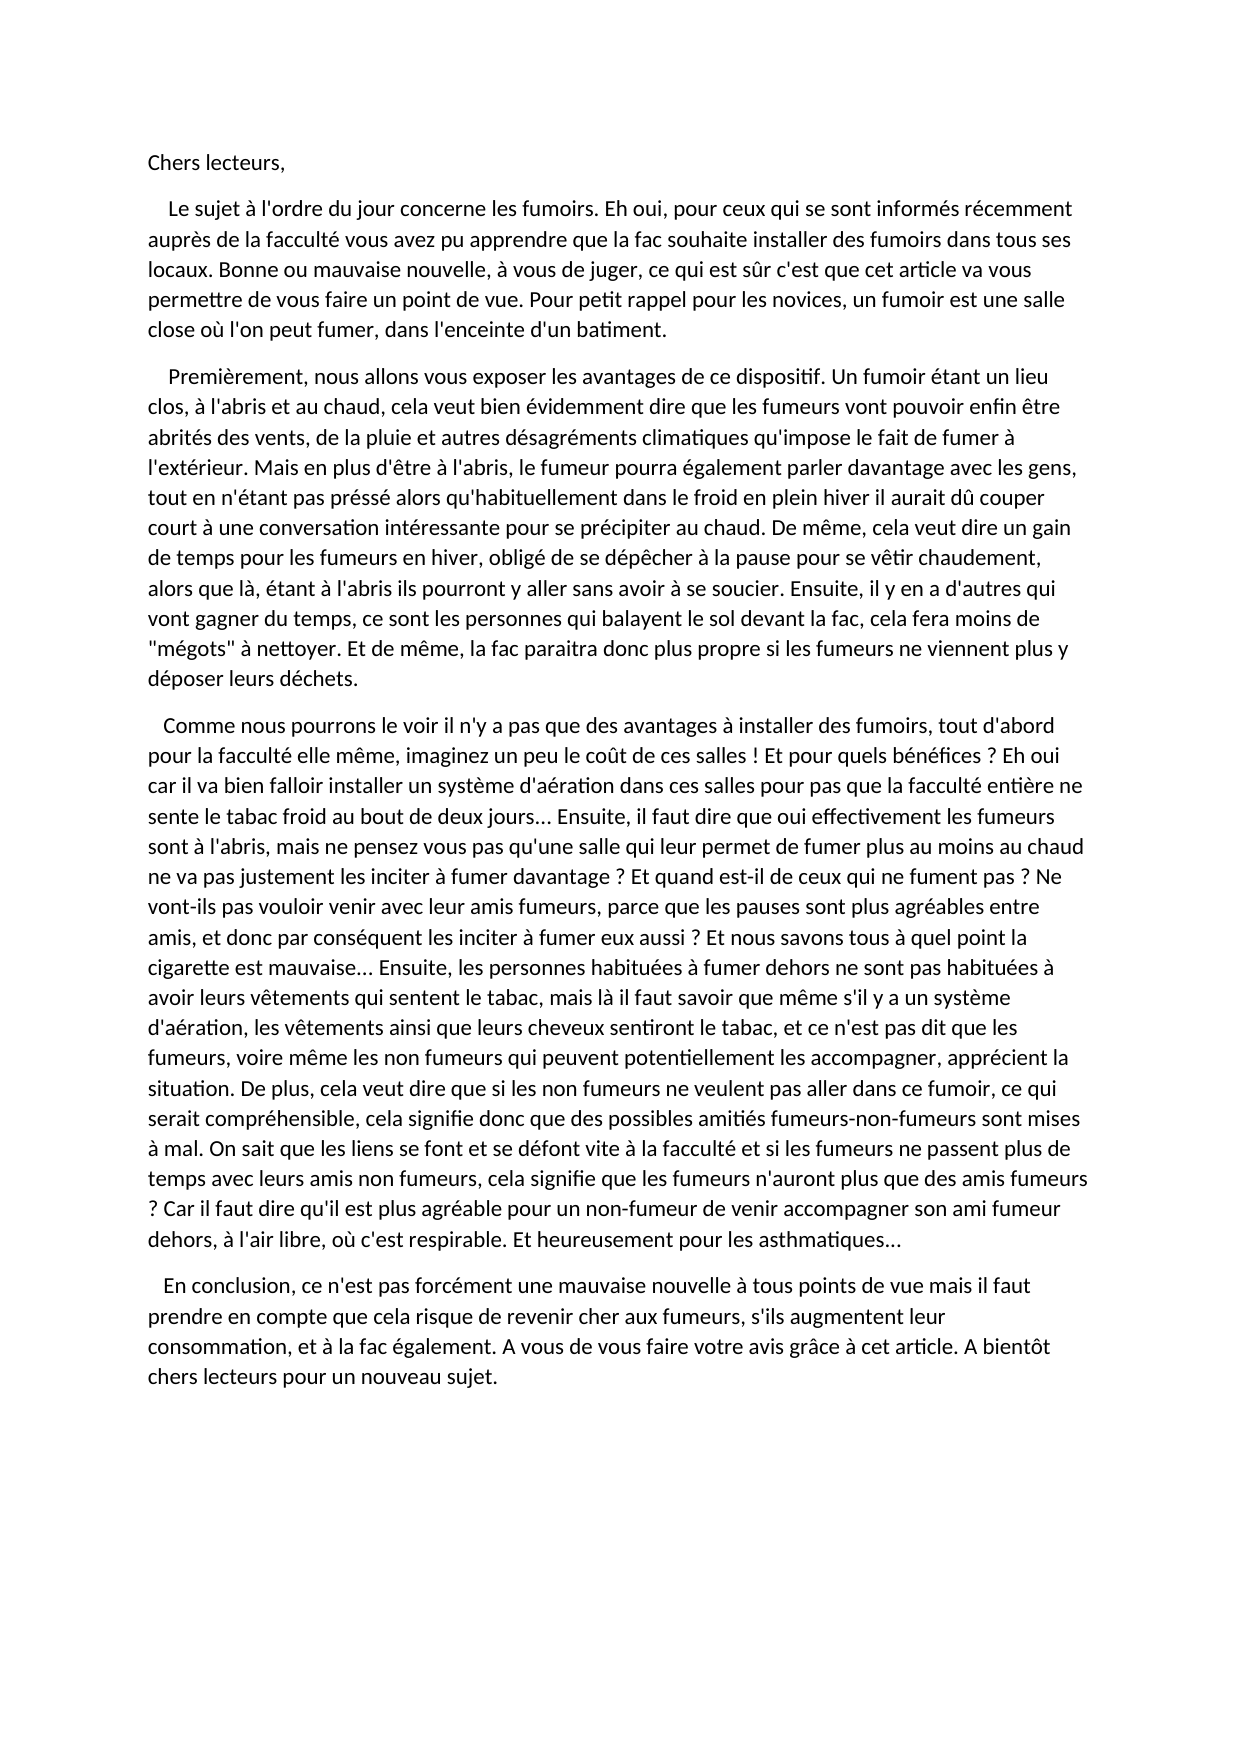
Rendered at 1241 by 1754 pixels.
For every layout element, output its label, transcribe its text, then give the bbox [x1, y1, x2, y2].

text Comme nous pourrons le voir il n'y a pas que des avantages à installer des fumoirs, tout d'abord pour la facculté elle même, imaginez un peu le coût de ces salles ! Et pour quels bénéfices ? Eh oui car il va bien falloir installer un système d'aération dans ces salles pour pas que la facculté entière ne sente le tabac froid au bout de deux jours... Ensuite, il faut dire que oui effectivement les fumeurs sont à l'abris, mais ne pensez vous pas qu'une salle qui leur permet de fumer plus au moins au chaud ne va pas justement les inciter à fumer davantage ? Et quand est-il de ceux qui ne fument pas ? Ne vont-ils pas vouloir venir avec leur amis fumeurs, parce que les pauses sont plus agréables entre amis, et donc par conséquent les inciter à fumer eux aussi ? Et nous savons tous à quel point la cigarette est mauvaise... Ensuite, les personnes habituées à fumer dehors ne sont pas habituées à avoir leurs vêtements qui sentent le tabac, mais là il faut savoir que même s'il y a un système d'aération, les vêtements ainsi que leurs cheveux sentiront le tabac, et ce n'est pas dit que les fumeurs, voire même les non fumeurs qui peuvent potentiellement les accompagner, apprécient la situation. De plus, cela veut dire que si les non fumeurs ne veulent pas aller dans ce fumoir, ce qui serait compréhensible, cela signifie donc que des possibles amitiés fumeurs-non-fumeurs sont mises à mal. On sait que les liens se font et se défont vite à la facculté et si les fumeurs ne passent plus de temps avec leurs amis non fumeurs, cela signifie que les fumeurs n'auront plus que des amis fumeurs ? Car il faut dire qu'il est plus agréable pour un non-fumeur de venir accompagner son ami fumeur dehors, à l'air libre, où c'est respirable. Et heureusement pour les asthmatiques... [148, 711, 1093, 1253]
text Le sujet à l'ordre du jour concerne les fumoirs. Eh oui, pour ceux qui se sont informés récemment auprès de la facculté vous avez pu apprendre que la fac souhaite installer des fumoirs dans tous ses locaux. Bonne ou mauvaise nouvelle, à vous de juger, ce qui est sûr c'est que cet article va vous permettre de vous faire un point de vue. Pour petit rappel pour les novices, un fumoir est une salle close où l'on peut fumer, dans l'enceinte d'un batiment. [148, 194, 1093, 343]
text Chers lecteurs, [148, 148, 1093, 176]
text Premièrement, nous allons vous exposer les avantages de ce dispositif. Un fumoir étant un lieu clos, à l'abris et au chaud, cela veut bien évidemment dire que les fumeurs vont pouvoir enfin être abrités des vents, de la pluie et autres désagréments climatiques qu'impose le fait de fumer à l'extérieur. Mais en plus d'être à l'abris, le fumeur pourra également parler davantage avec les gens, tout en n'étant pas préssé alors qu'habituellement dans le froid en plein hiver il aurait dû couper court à une conversation intéressante pour se précipiter au chaud. De même, cela veut dire un gain de temps pour les fumeurs en hiver, obligé de se dépêcher à la pause pour se vêtir chaudement, alors que là, étant à l'abris ils pourront y aller sans avoir à se soucier. Ensuite, il y en a d'autres qui vont gagner du temps, ce sont les personnes qui balayent le sol devant la fac, cela fera moins de "mégots" à nettoyer. Et de même, la fac paraitra donc plus propre si les fumeurs ne viennent plus y déposer leurs déchets. [148, 362, 1093, 692]
text En conclusion, ce n'est pas forcément une mauvaise nouvelle à tous points de vue mais il faut prendre en compte que cela risque de revenir cher aux fumeurs, s'ils augmentent leur consommation, et à la fac également. A vous de vous faire votre avis grâce à cet article. A bientôt chers lecteurs pour un nouveau sujet. [148, 1272, 1093, 1390]
